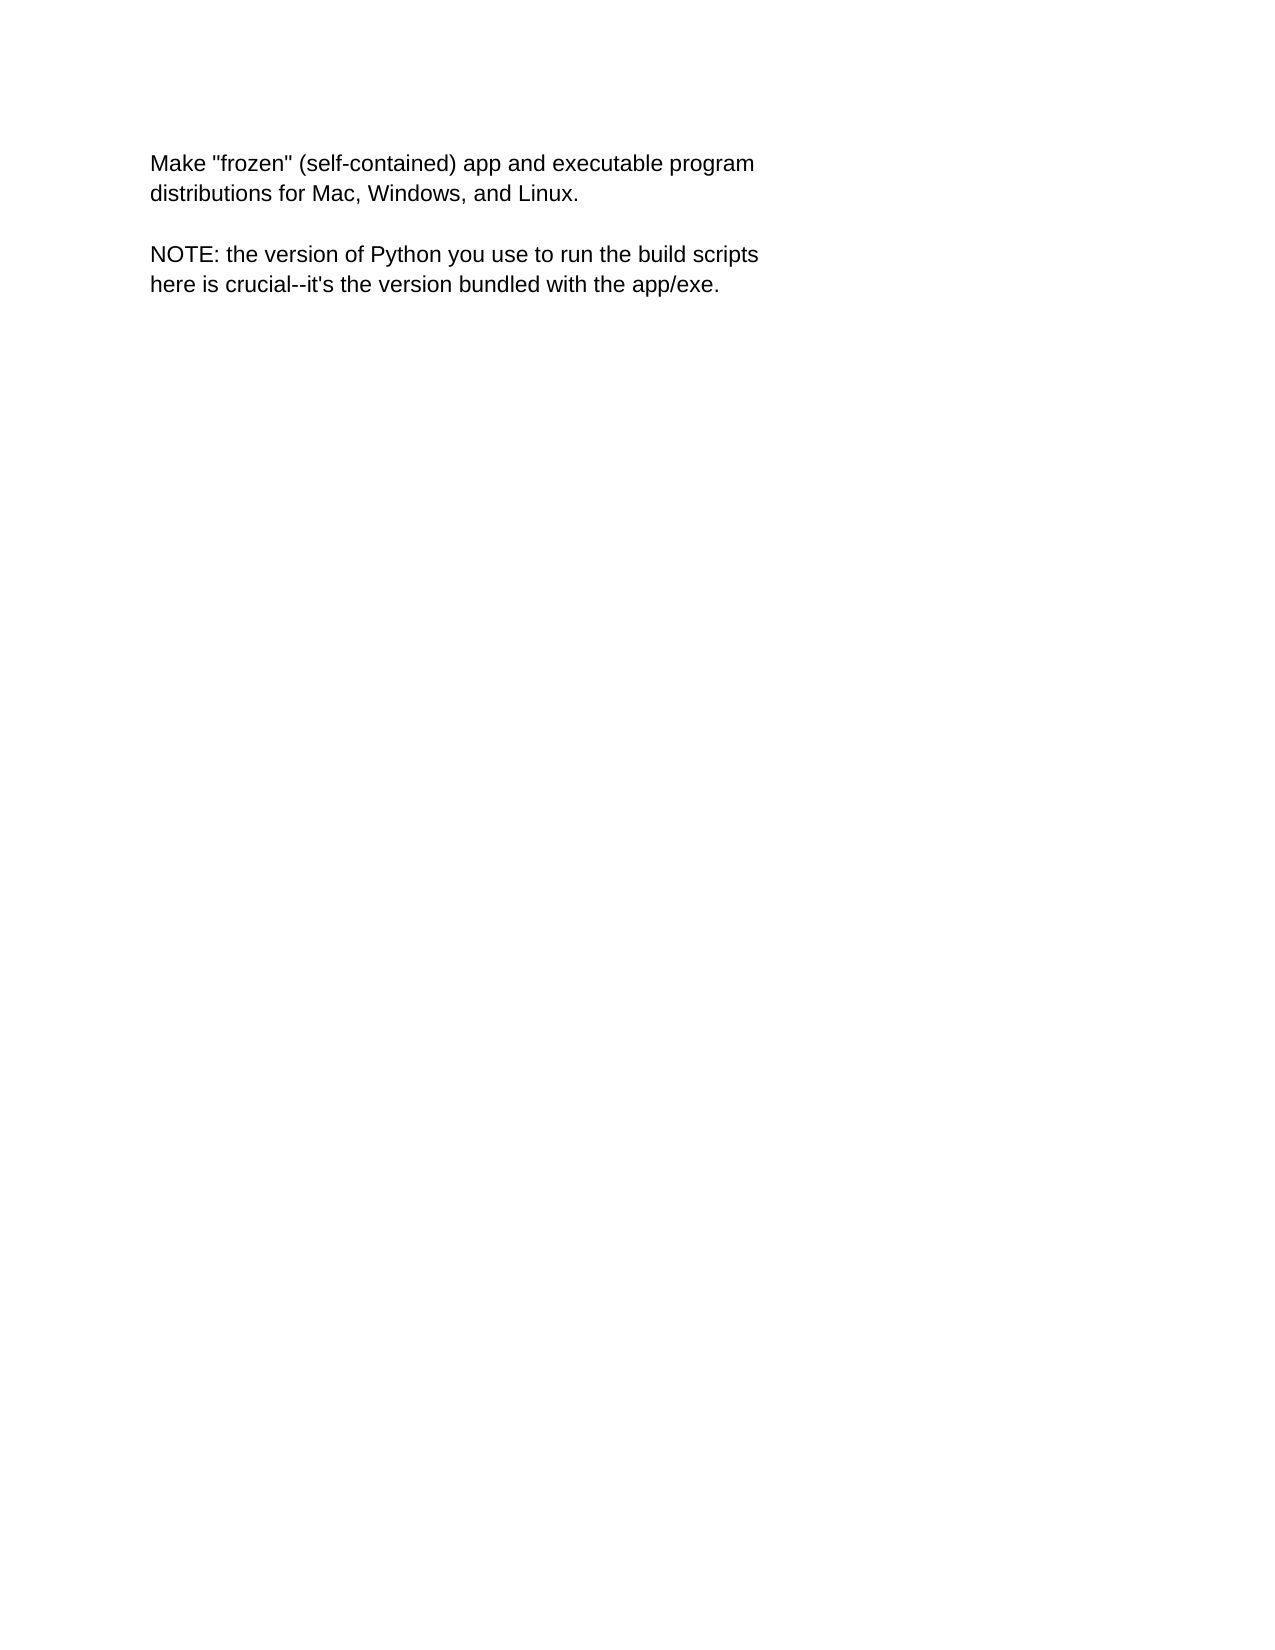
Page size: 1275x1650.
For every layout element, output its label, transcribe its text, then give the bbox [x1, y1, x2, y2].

text distributions for Mac, Windows, and Linux. [150, 180, 1125, 207]
text here is crucial--it's the version bundled with the app/exe. [150, 271, 1125, 297]
text NOTE: the version of Python you use to run the build scripts [150, 241, 1125, 267]
text Make "frozen" (self-contained) app and executable program [150, 150, 1125, 176]
